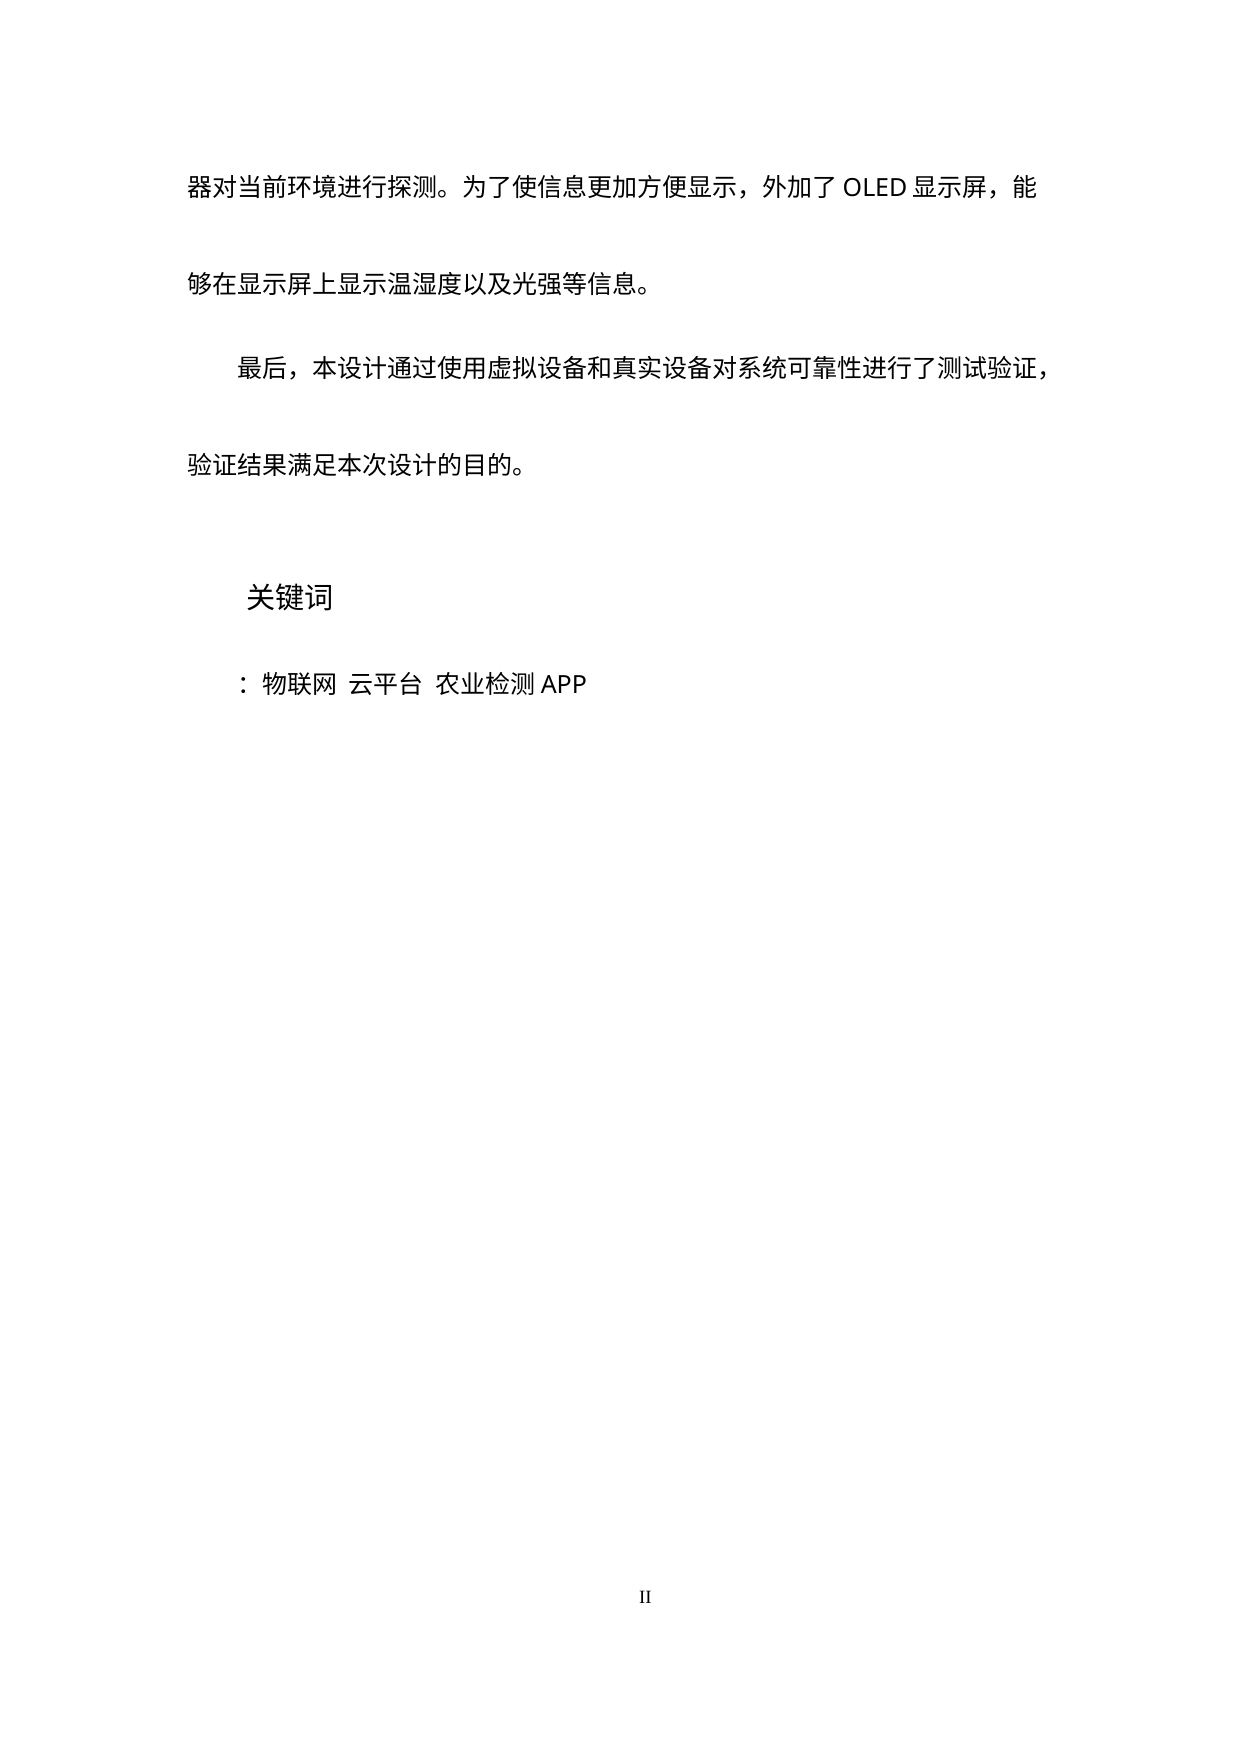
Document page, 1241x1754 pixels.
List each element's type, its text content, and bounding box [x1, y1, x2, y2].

text 最后，本设计通过使用虚拟设备和真实设备对系统可靠性进行了测试验证，验证结果满足本次设计的目的。 [187, 334, 1053, 496]
text ：物联网 云平台 农业检测 APP [187, 650, 1053, 715]
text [187, 153, 1053, 316]
text 关键词 [187, 564, 1053, 629]
